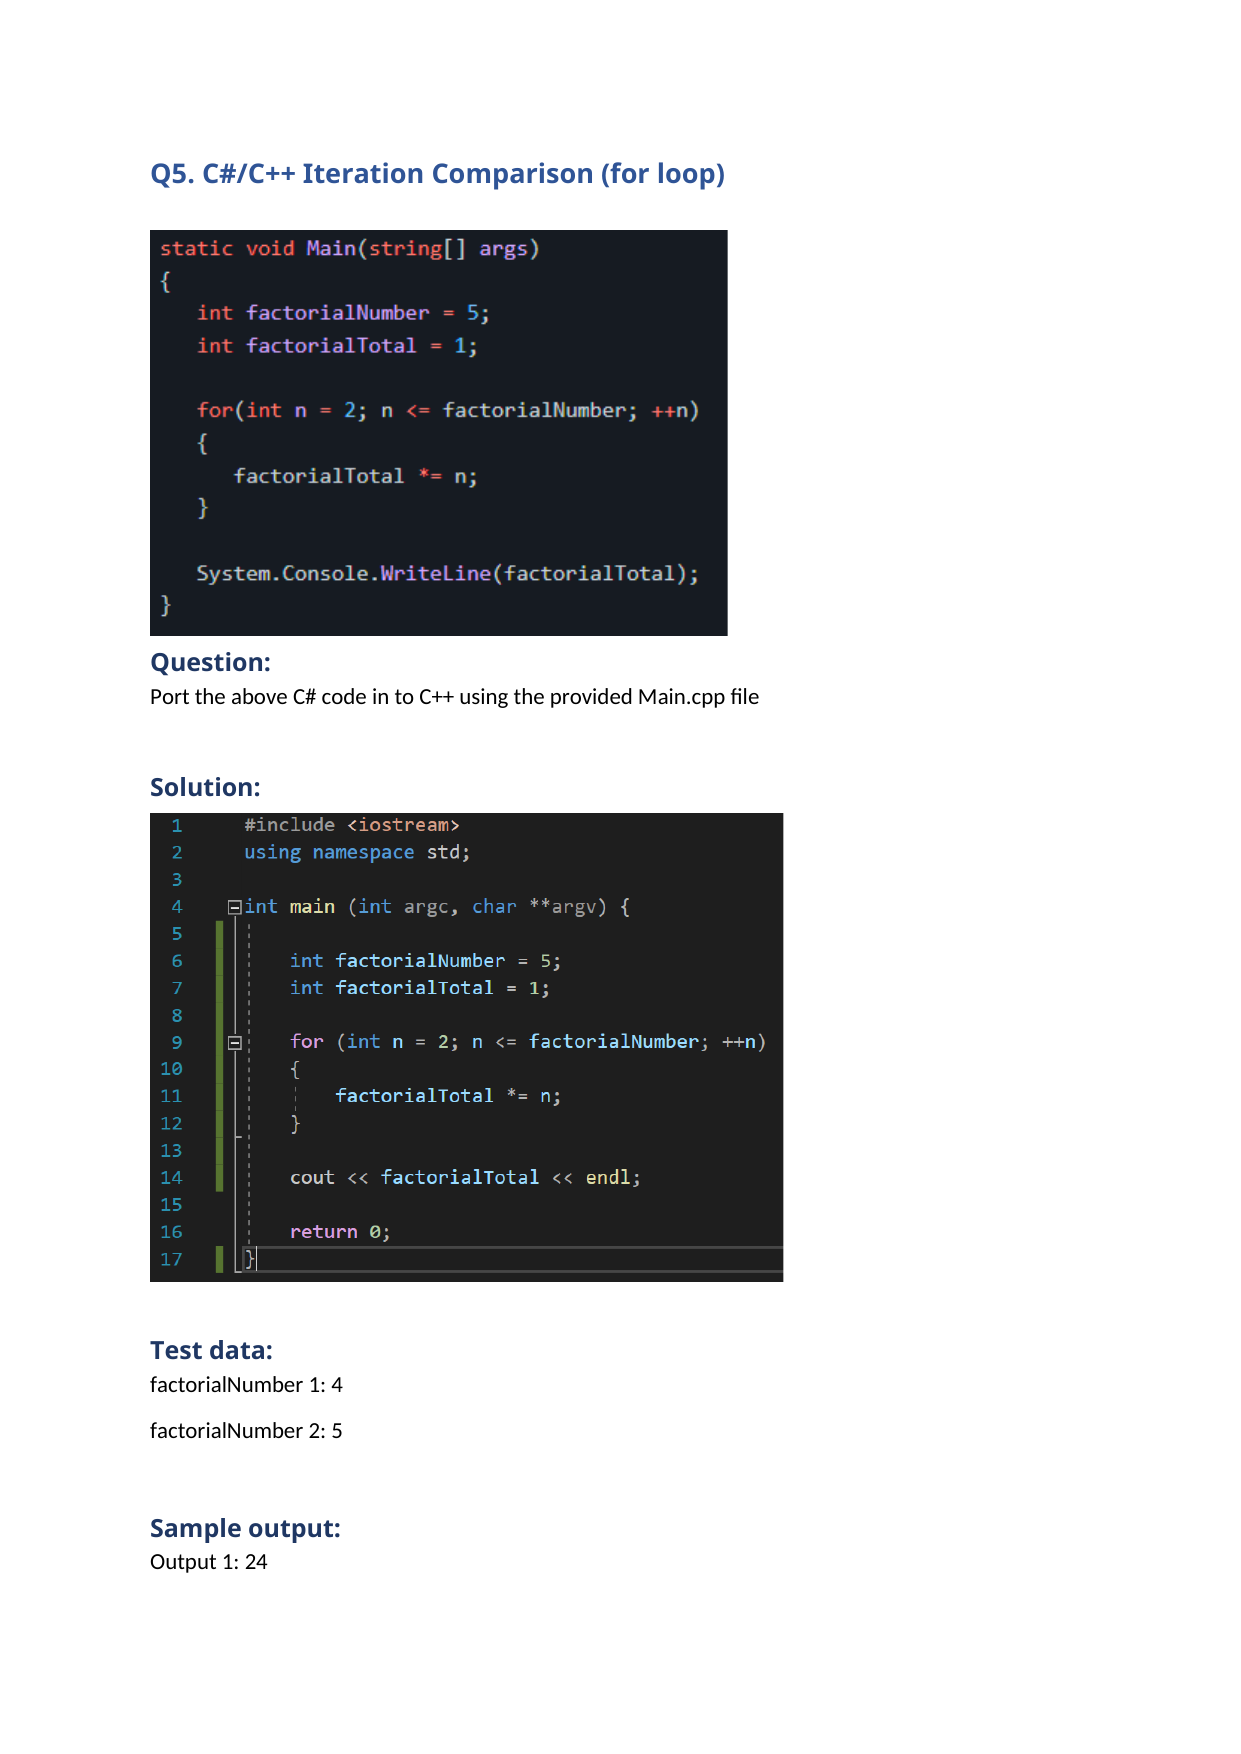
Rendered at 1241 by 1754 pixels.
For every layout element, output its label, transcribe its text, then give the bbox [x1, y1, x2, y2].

text Output 1: 24 [150, 1547, 1090, 1575]
picture [150, 813, 784, 1282]
text factorialNumber 2: 5 [150, 1417, 1090, 1444]
subtitle Q5. C#/C++ Iteration Comparison (for loop) [150, 154, 1090, 191]
subtitle Test data: [150, 1333, 1090, 1367]
picture [150, 230, 728, 636]
text factorialNumber 1: 4 [150, 1370, 1090, 1398]
text Port the above C# code in to C++ using the provided Main.cpp file [150, 682, 1090, 710]
subtitle Sample output: [150, 1510, 1090, 1544]
subtitle Solution: [150, 770, 1090, 804]
